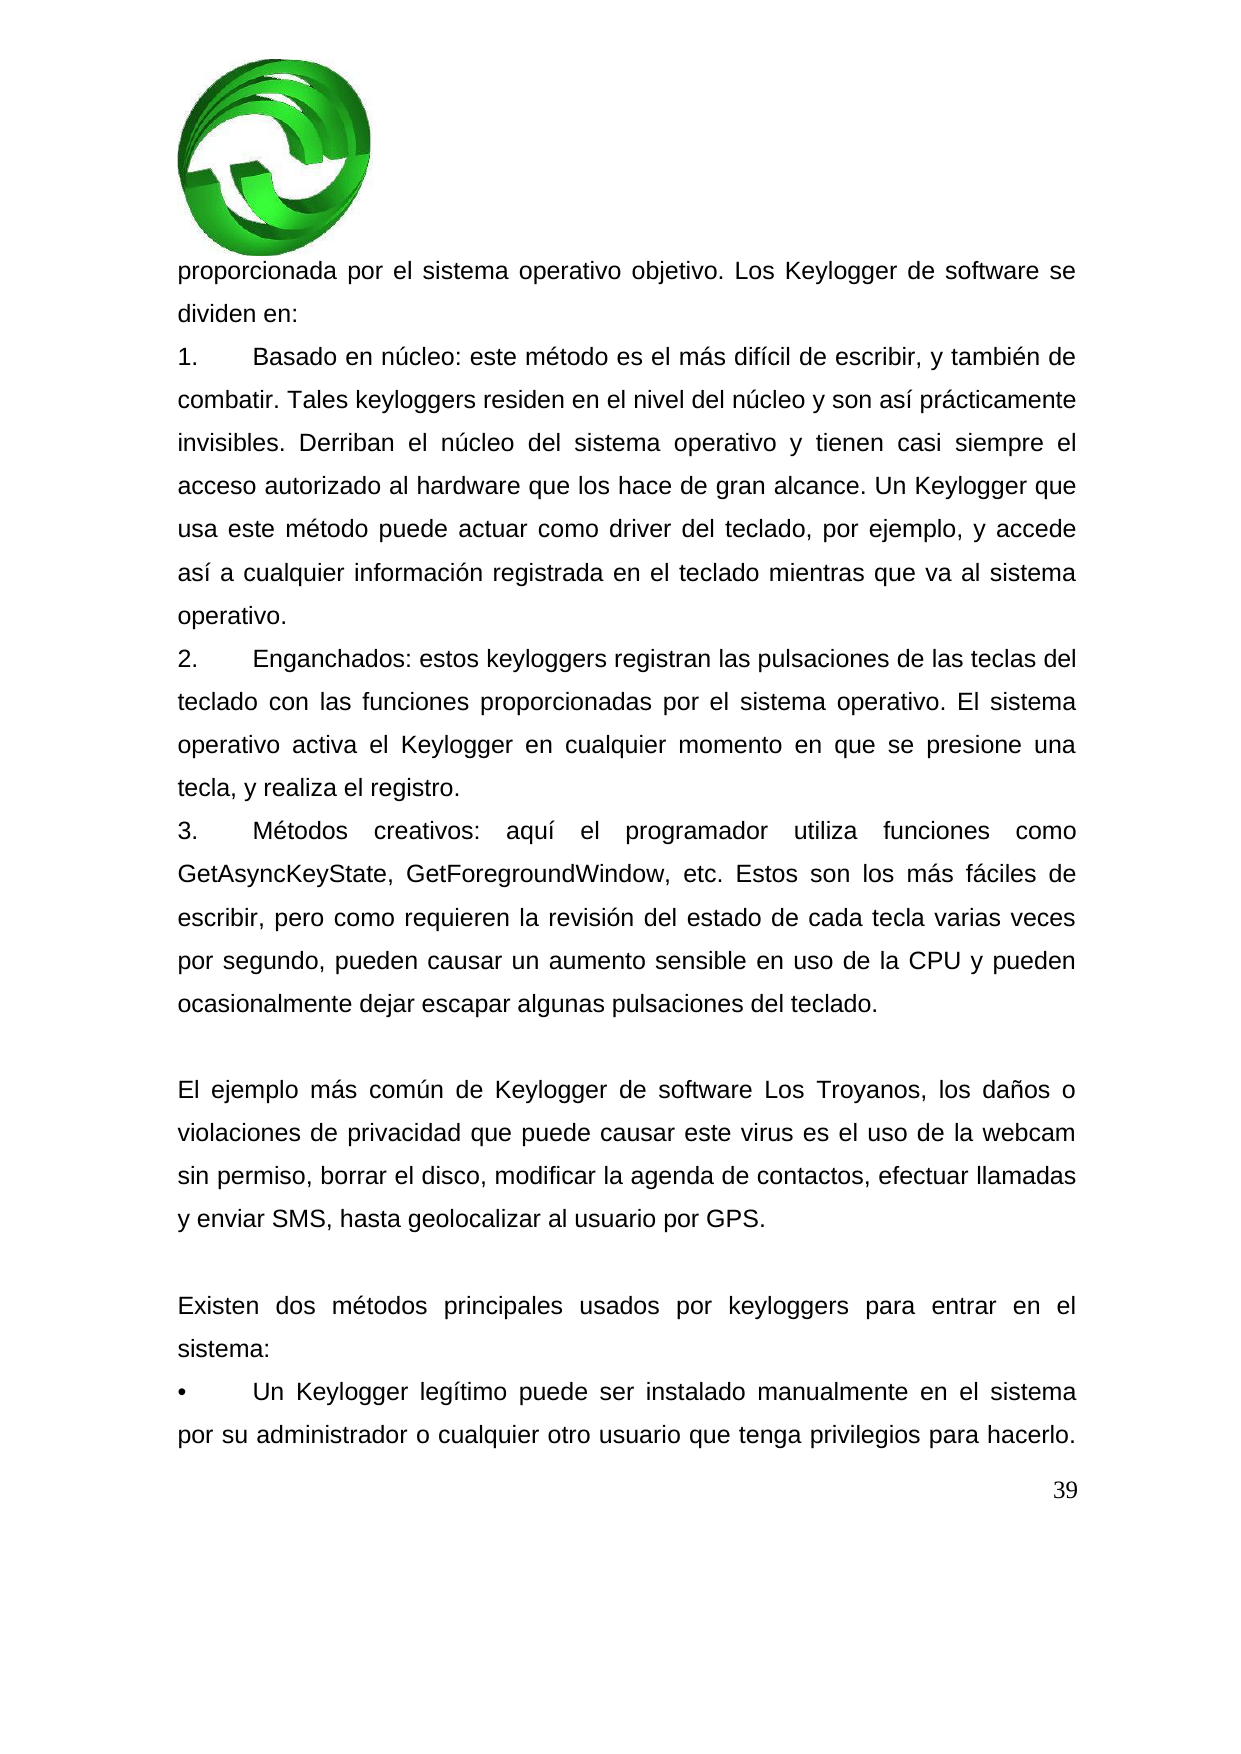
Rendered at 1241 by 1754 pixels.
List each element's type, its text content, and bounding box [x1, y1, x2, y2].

text 3. Métodos creativos: aquí el programador utiliza funciones como GetAsyncKeyState, GetForegroundWindow, etc. Estos son los más fáciles de escribir, pero como requieren la revisión del estado de cada tecla varias veces por segundo, pueden causar un aumento sensible en uso de la CPU y pueden ocasionalmente dejar escapar algunas pulsaciones del teclado. [177, 816, 1078, 1018]
text 1. Basado en núcleo: este método es el más difícil de escribir, y también de combatir. Tales keyloggers residen en el nivel del núcleo y son así prácticamente invisibles. Derriban el núcleo del sistema operativo y tienen casi siempre el acceso autorizado al hardware que los hace de gran alcance. Un Keylogger que usa este método puede actuar como driver del teclado, por ejemplo, y accede así a cualquier información registrada en el teclado mientras que va al sistema operativo. [177, 342, 1078, 629]
text El ejemplo más común de Keylogger de software Los Troyanos, los daños o violaciones de privacidad que puede causar este virus es el uso de la webcam sin permiso, borrar el disco, modificar la agenda de contactos, efectuar llamadas y enviar SMS, hasta geolocalizar al usuario por GPS. [177, 1075, 1078, 1233]
text 2. Enganchados: estos keyloggers registran las pulsaciones de las teclas del teclado con las funciones proporcionadas por el sistema operativo. El sistema operativo activa el Keylogger en cualquier momento en que se presione una tecla, y realiza el registro. [177, 644, 1078, 802]
picture [177, 59, 441, 256]
text Existen dos métodos principales usados por keyloggers para entrar en el sistema: [177, 1291, 1078, 1363]
